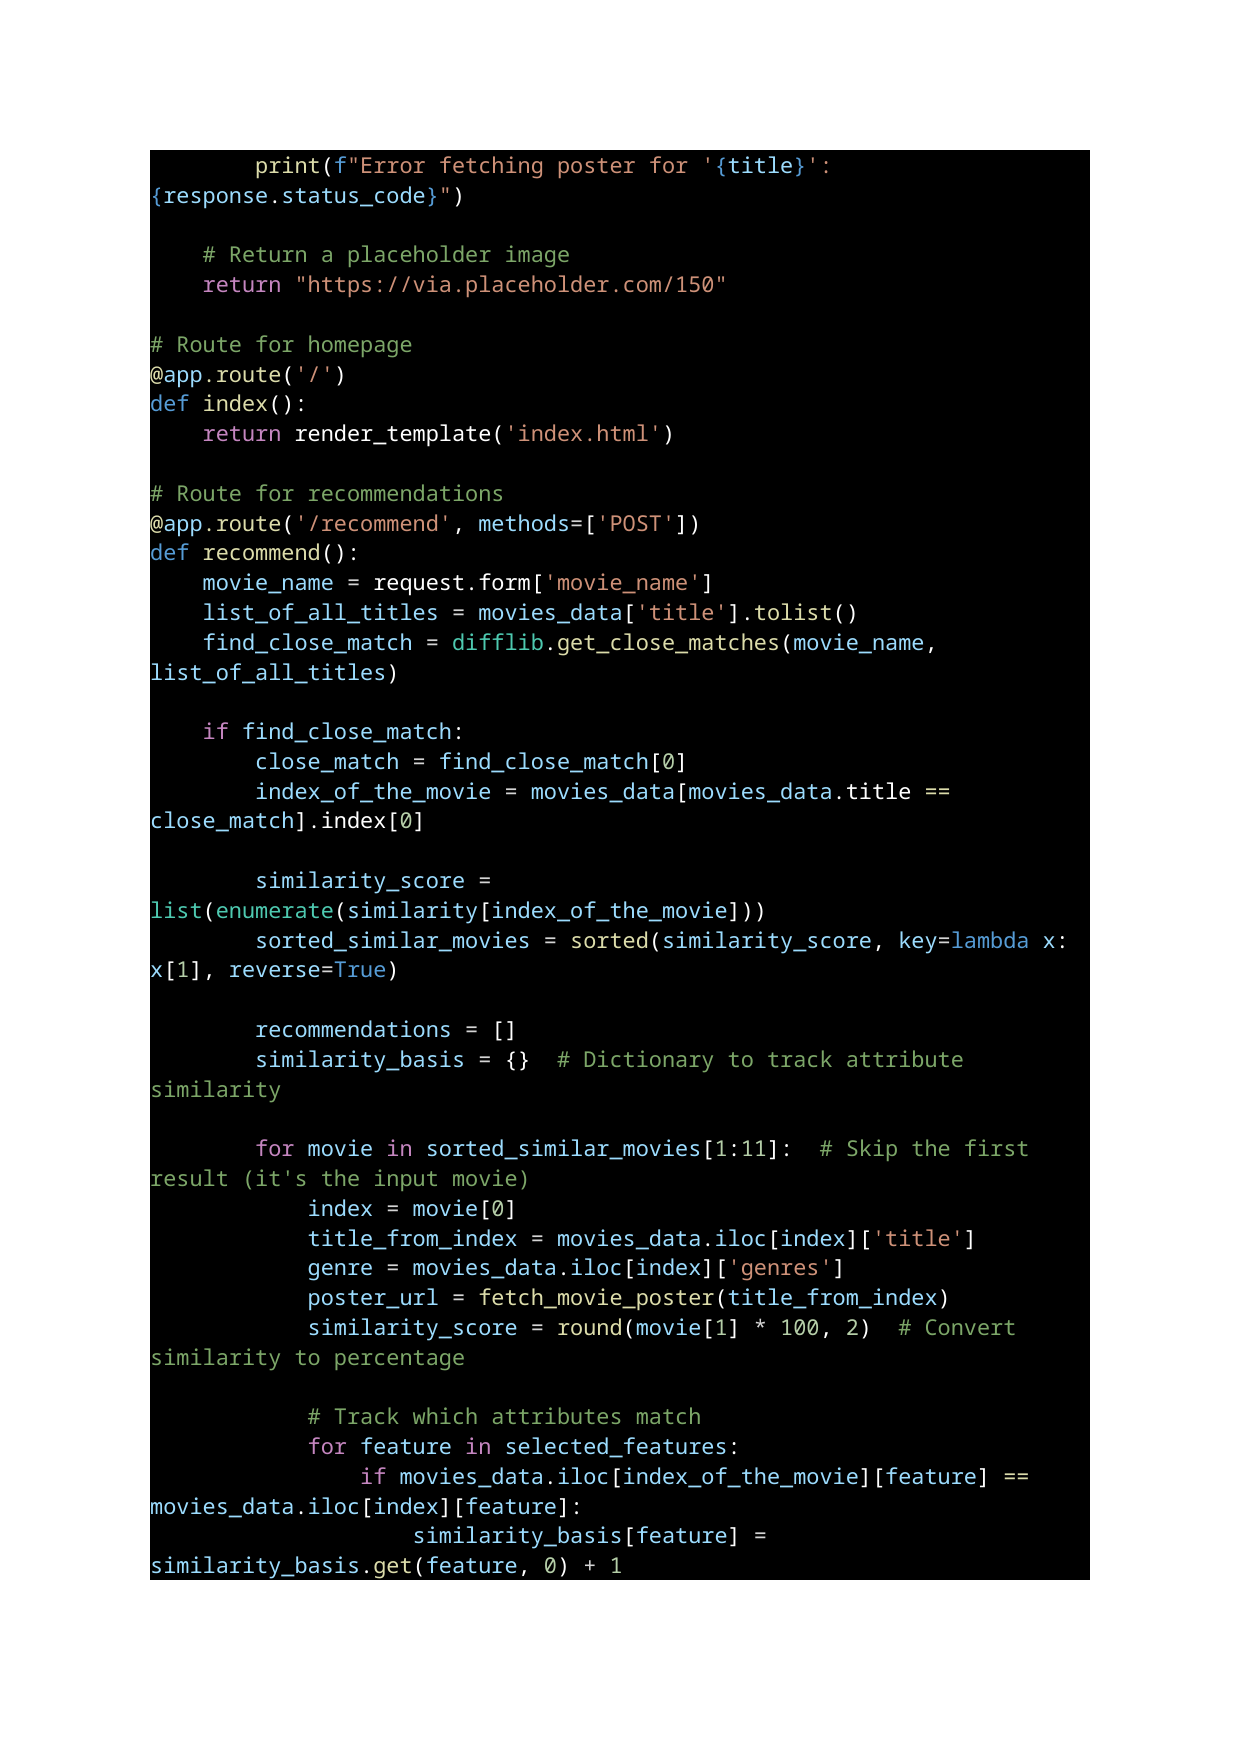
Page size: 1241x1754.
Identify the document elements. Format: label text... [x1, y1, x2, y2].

text return "https://via.placeholder.com/150" [150, 269, 1090, 299]
text # Track which attributes match [150, 1401, 1090, 1431]
text @app.route('/recommend', methods=['POST']) [150, 507, 1090, 537]
text # Return a placeholder image [150, 239, 1090, 269]
text if find_close_match: [150, 716, 1090, 746]
text index = movie[0] [150, 1193, 1090, 1222]
text recommendations = [] [150, 1014, 1090, 1044]
text sorted_similar_movies = sorted(similarity_score, key=lambda x: x[1], reverse=True) [150, 924, 1090, 984]
text title_from_index = movies_data.iloc[index]['title'] [150, 1222, 1090, 1252]
text def index(): [150, 388, 1090, 418]
text # Route for homepage [150, 329, 1090, 358]
text for feature in selected_features: [150, 1431, 1090, 1461]
text similarity_basis = {} # Dictionary to track attribute similarity [150, 1044, 1090, 1103]
text similarity_basis[feature] = similarity_basis.get(feature, 0) + 1 [150, 1520, 1090, 1580]
text genre = movies_data.iloc[index]['genres'] [150, 1252, 1090, 1282]
text # Route for recommendations [150, 478, 1090, 507]
text list_of_all_titles = movies_data['title'].tolist() [150, 597, 1090, 627]
text similarity_score = round(movie[1] * 100, 2) # Convert similarity to percentage [150, 1312, 1090, 1371]
text index_of_the_movie = movies_data[movies_data.title == close_match].index[0] [150, 776, 1090, 835]
text similarity_score = list(enumerate(similarity[index_of_the_movie])) [150, 865, 1090, 924]
text print(f"Error fetching poster for '{title}': {response.status_code}") [150, 150, 1090, 209]
text close_match = find_close_match[0] [150, 746, 1090, 776]
text if movies_data.iloc[index_of_the_movie][feature] == movies_data.iloc[index][feature]: [150, 1461, 1090, 1520]
text @app.route('/') [150, 358, 1090, 388]
text find_close_match = difflib.get_close_matches(movie_name, list_of_all_titles) [150, 627, 1090, 686]
text def recommend(): [150, 537, 1090, 567]
text poster_url = fetch_movie_poster(title_from_index) [150, 1282, 1090, 1312]
text for movie in sorted_similar_movies[1:11]: # Skip the first result (it's the input movie) [150, 1133, 1090, 1193]
text movie_name = request.form['movie_name'] [150, 567, 1090, 597]
text return render_template('index.html') [150, 418, 1090, 448]
